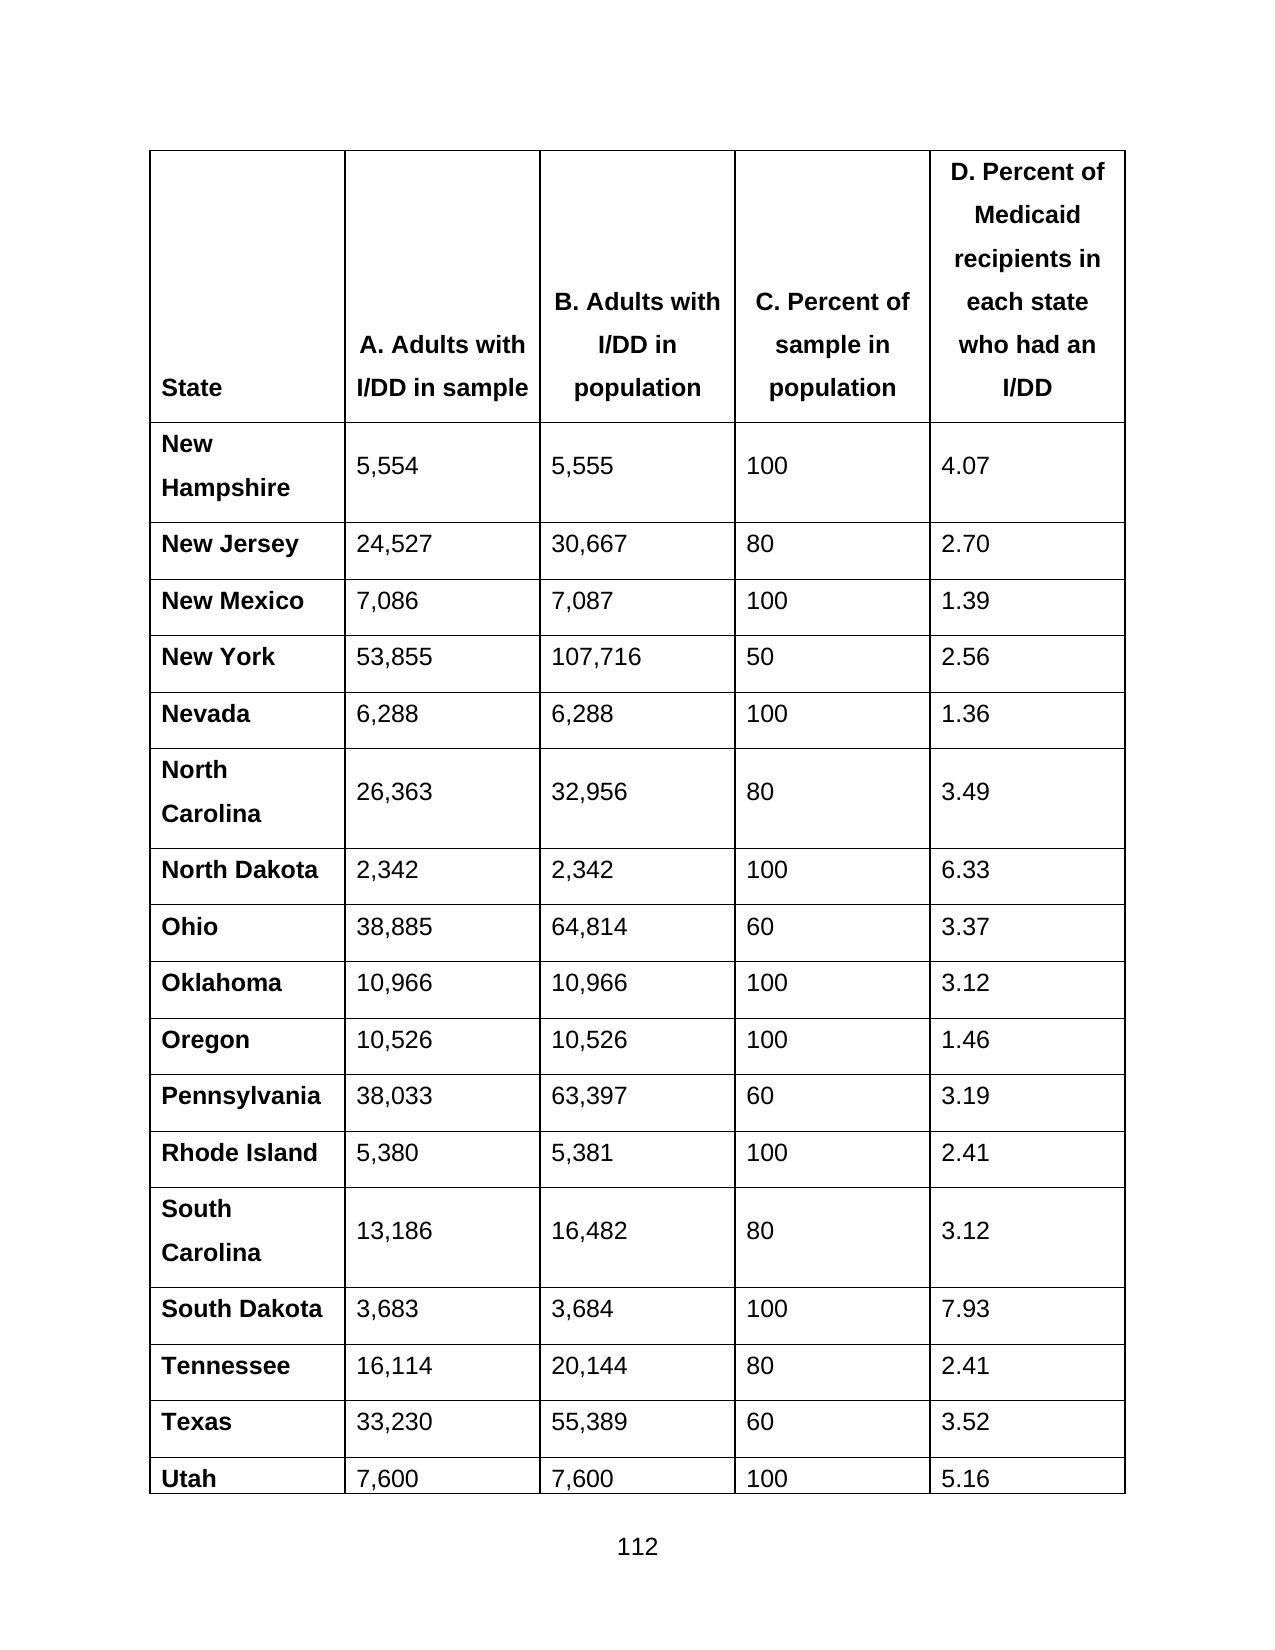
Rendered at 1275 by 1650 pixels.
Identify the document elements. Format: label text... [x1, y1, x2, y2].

table_cell 7,600 [346, 1458, 539, 1493]
table_header State [151, 151, 344, 422]
table_cell 1.36 [931, 693, 1124, 748]
table_cell Oklahoma [151, 962, 344, 1017]
table_cell 100 [736, 1132, 929, 1187]
table_header B. Adults with I/DD in population [541, 151, 734, 422]
table_cell 100 [736, 849, 929, 904]
table_cell Texas [151, 1401, 344, 1457]
table_cell 100 [736, 580, 929, 635]
table_cell 33,230 [346, 1401, 539, 1457]
table_cell 13,186 [346, 1188, 539, 1287]
table_cell 5,380 [346, 1132, 539, 1187]
table_cell 100 [736, 693, 929, 748]
table_cell 30,667 [541, 523, 734, 578]
table_cell 20,144 [541, 1345, 734, 1400]
table_cell 3.49 [931, 749, 1124, 848]
table_cell 100 [736, 962, 929, 1017]
table_cell 10,526 [541, 1019, 734, 1074]
table_cell 38,033 [346, 1075, 539, 1131]
table_cell 53,855 [346, 636, 539, 692]
table_cell 16,114 [346, 1345, 539, 1400]
table_cell 5,554 [346, 423, 539, 522]
table_cell 24,527 [346, 523, 539, 578]
table_cell Rhode Island [151, 1132, 344, 1187]
table_cell New Mexico [151, 580, 344, 635]
table_cell 2.41 [931, 1132, 1124, 1187]
table_cell 80 [736, 749, 929, 848]
table_cell North Dakota [151, 849, 344, 904]
table_cell 5.16 [931, 1458, 1124, 1493]
table_cell 38,885 [346, 905, 539, 961]
table_cell New Hampshire [151, 423, 344, 522]
table_cell 5,555 [541, 423, 734, 522]
table_header D. Percent of Medicaid recipients in each state who had an I/DD [931, 151, 1124, 422]
table_cell 10,966 [346, 962, 539, 1017]
table_cell 2.70 [931, 523, 1124, 578]
table_cell 60 [736, 1401, 929, 1457]
table_cell New Jersey [151, 523, 344, 578]
table_cell 1.46 [931, 1019, 1124, 1074]
table_cell 10,966 [541, 962, 734, 1017]
table_cell 3.37 [931, 905, 1124, 961]
table_cell 1.39 [931, 580, 1124, 635]
table_header A. Adults with I/DD in sample [346, 151, 539, 422]
table_cell 6.33 [931, 849, 1124, 904]
table_header C. Percent of sample in population [736, 151, 929, 422]
table_cell 3.52 [931, 1401, 1124, 1457]
table_cell 3,683 [346, 1288, 539, 1343]
table_cell 64,814 [541, 905, 734, 961]
table_cell 6,288 [541, 693, 734, 748]
table_cell 50 [736, 636, 929, 692]
table_cell 63,397 [541, 1075, 734, 1131]
table_cell 7,087 [541, 580, 734, 635]
table_cell North Carolina [151, 749, 344, 848]
table_cell 2.41 [931, 1345, 1124, 1400]
table_cell 4.07 [931, 423, 1124, 522]
table_cell 2,342 [541, 849, 734, 904]
table_cell 3.12 [931, 1188, 1124, 1287]
table_cell Pennsylvania [151, 1075, 344, 1131]
table_cell 100 [736, 423, 929, 522]
table_cell 7.93 [931, 1288, 1124, 1343]
table_cell 7,086 [346, 580, 539, 635]
table_cell South Carolina [151, 1188, 344, 1287]
table_cell South Dakota [151, 1288, 344, 1343]
table_cell 2.56 [931, 636, 1124, 692]
table_cell 55,389 [541, 1401, 734, 1457]
table_cell 16,482 [541, 1188, 734, 1287]
table_cell 5,381 [541, 1132, 734, 1187]
table_cell Nevada [151, 693, 344, 748]
table_cell 80 [736, 1345, 929, 1400]
table_cell 3,684 [541, 1288, 734, 1343]
table_cell Ohio [151, 905, 344, 961]
table_cell Utah [151, 1458, 344, 1493]
table_cell 100 [736, 1288, 929, 1343]
table_cell New York [151, 636, 344, 692]
table_cell 10,526 [346, 1019, 539, 1074]
table_cell 107,716 [541, 636, 734, 692]
table_cell 80 [736, 523, 929, 578]
table_cell 100 [736, 1019, 929, 1074]
table_cell 6,288 [346, 693, 539, 748]
table_cell 26,363 [346, 749, 539, 848]
table_cell 60 [736, 1075, 929, 1131]
table_cell 2,342 [346, 849, 539, 904]
table_cell 80 [736, 1188, 929, 1287]
table_cell 32,956 [541, 749, 734, 848]
table_cell Tennessee [151, 1345, 344, 1400]
table_cell 100 [736, 1458, 929, 1493]
table_cell 60 [736, 905, 929, 961]
table_cell 3.19 [931, 1075, 1124, 1131]
table_cell 7,600 [541, 1458, 734, 1493]
table_cell 3.12 [931, 962, 1124, 1017]
table_cell Oregon [151, 1019, 344, 1074]
